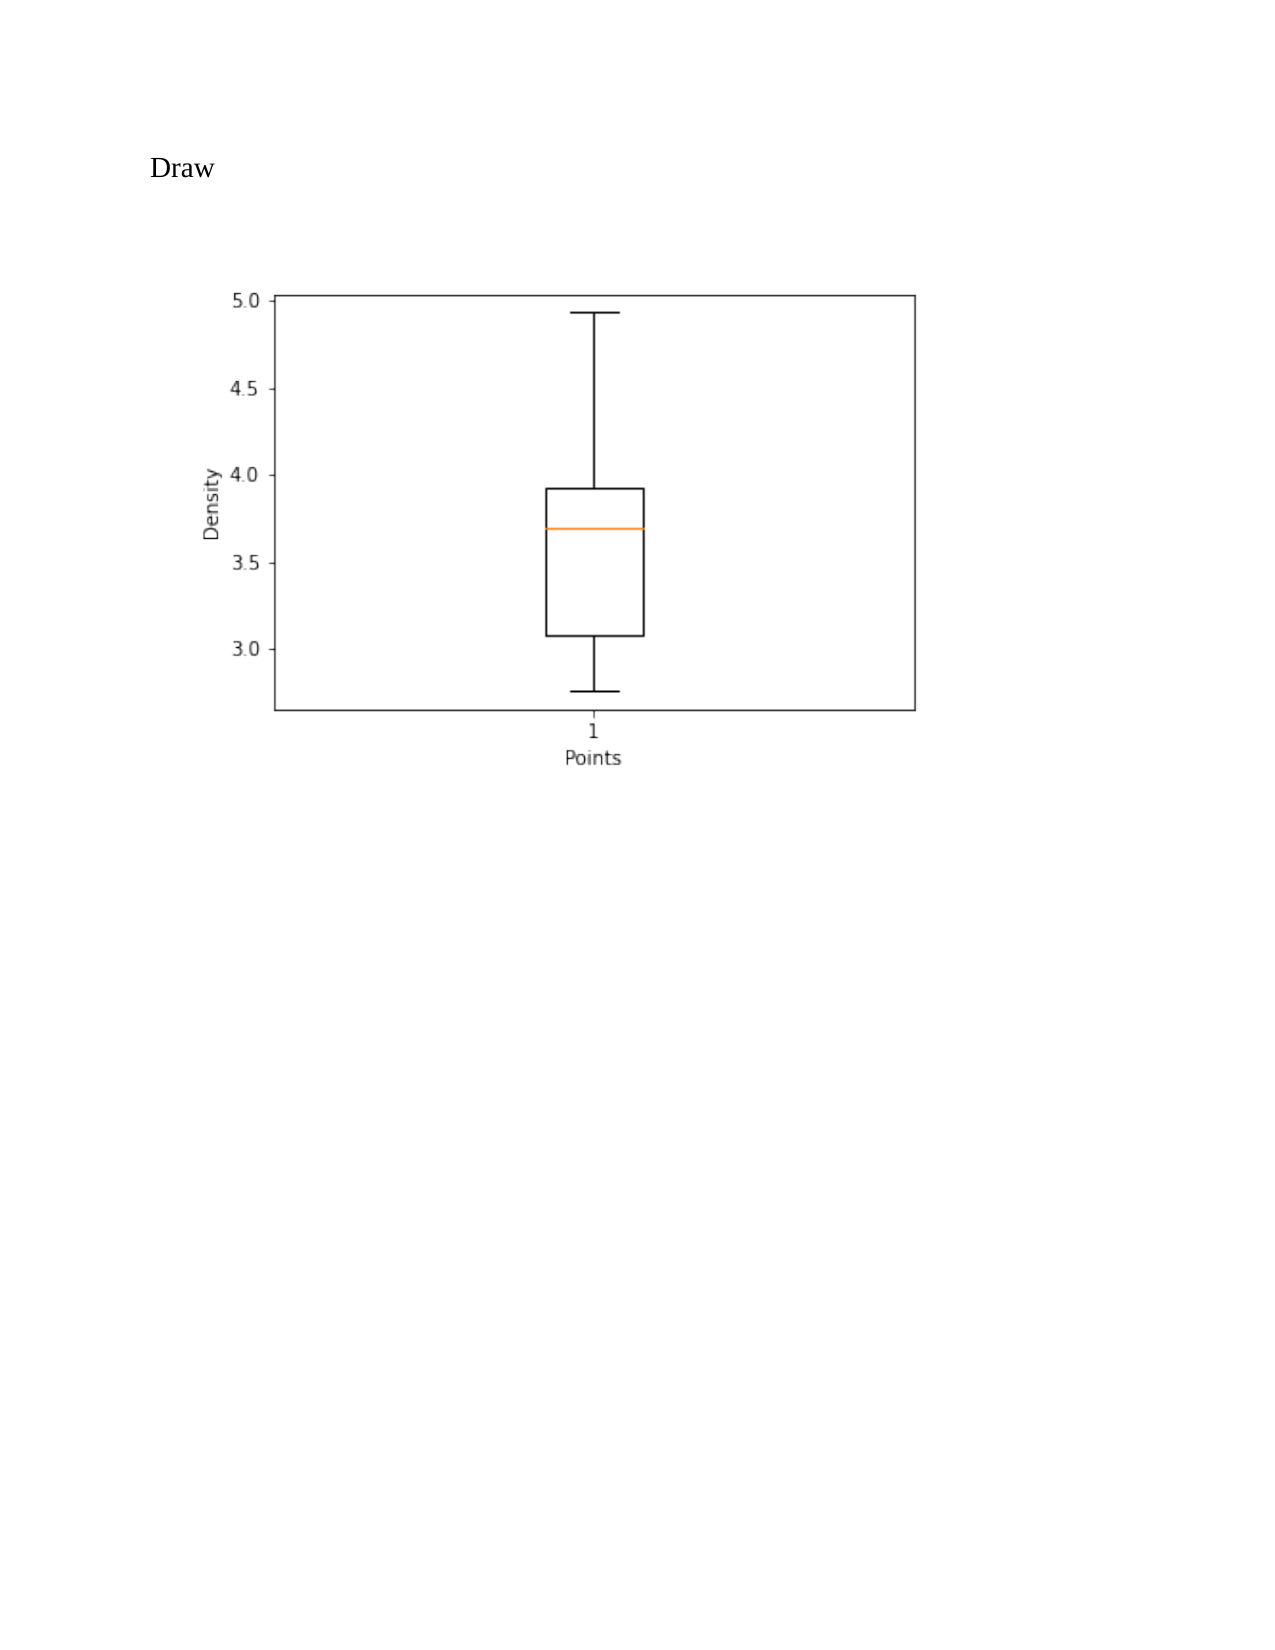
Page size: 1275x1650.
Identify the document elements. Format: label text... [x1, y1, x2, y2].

picture [171, 228, 997, 779]
text Draw [150, 150, 1125, 183]
